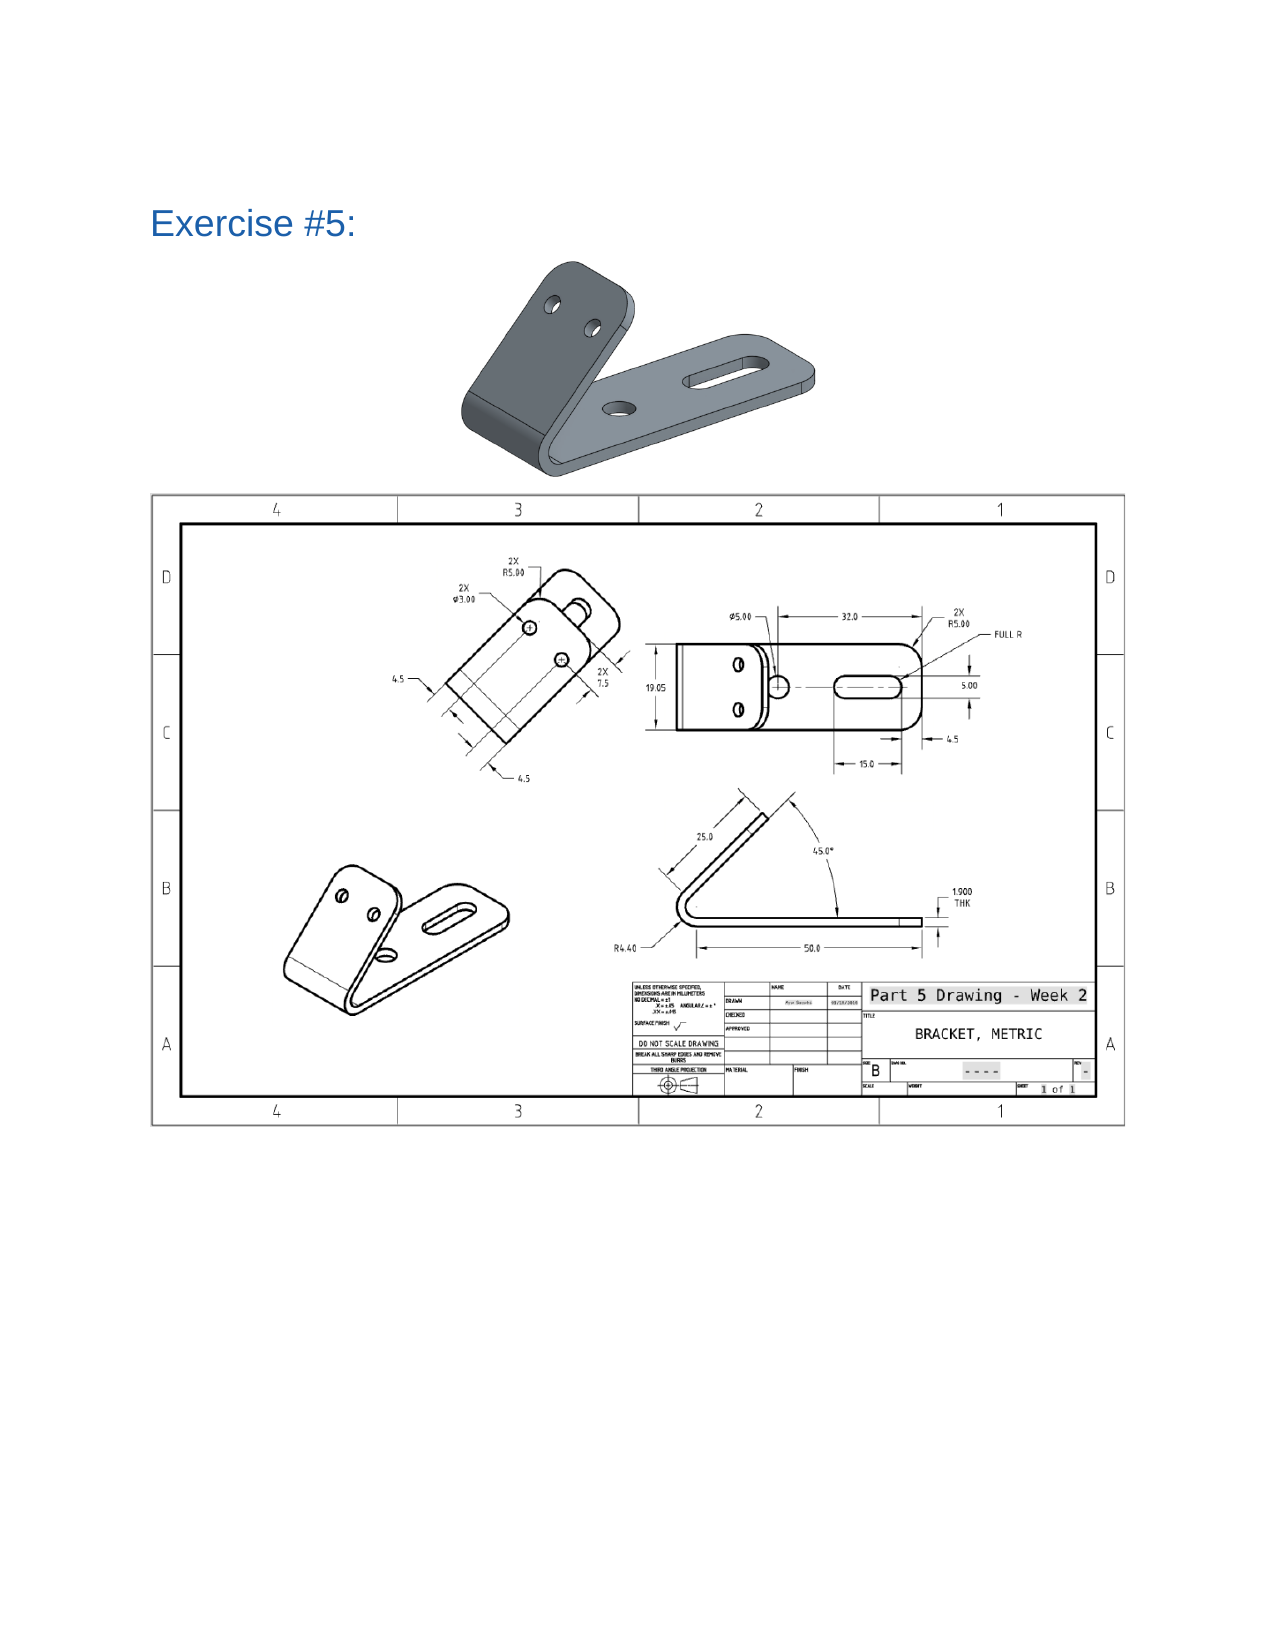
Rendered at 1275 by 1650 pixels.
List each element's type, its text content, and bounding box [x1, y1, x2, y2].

subtitle Exercise #5: [150, 201, 1125, 244]
picture [150, 493, 1125, 1127]
picture [456, 257, 819, 482]
